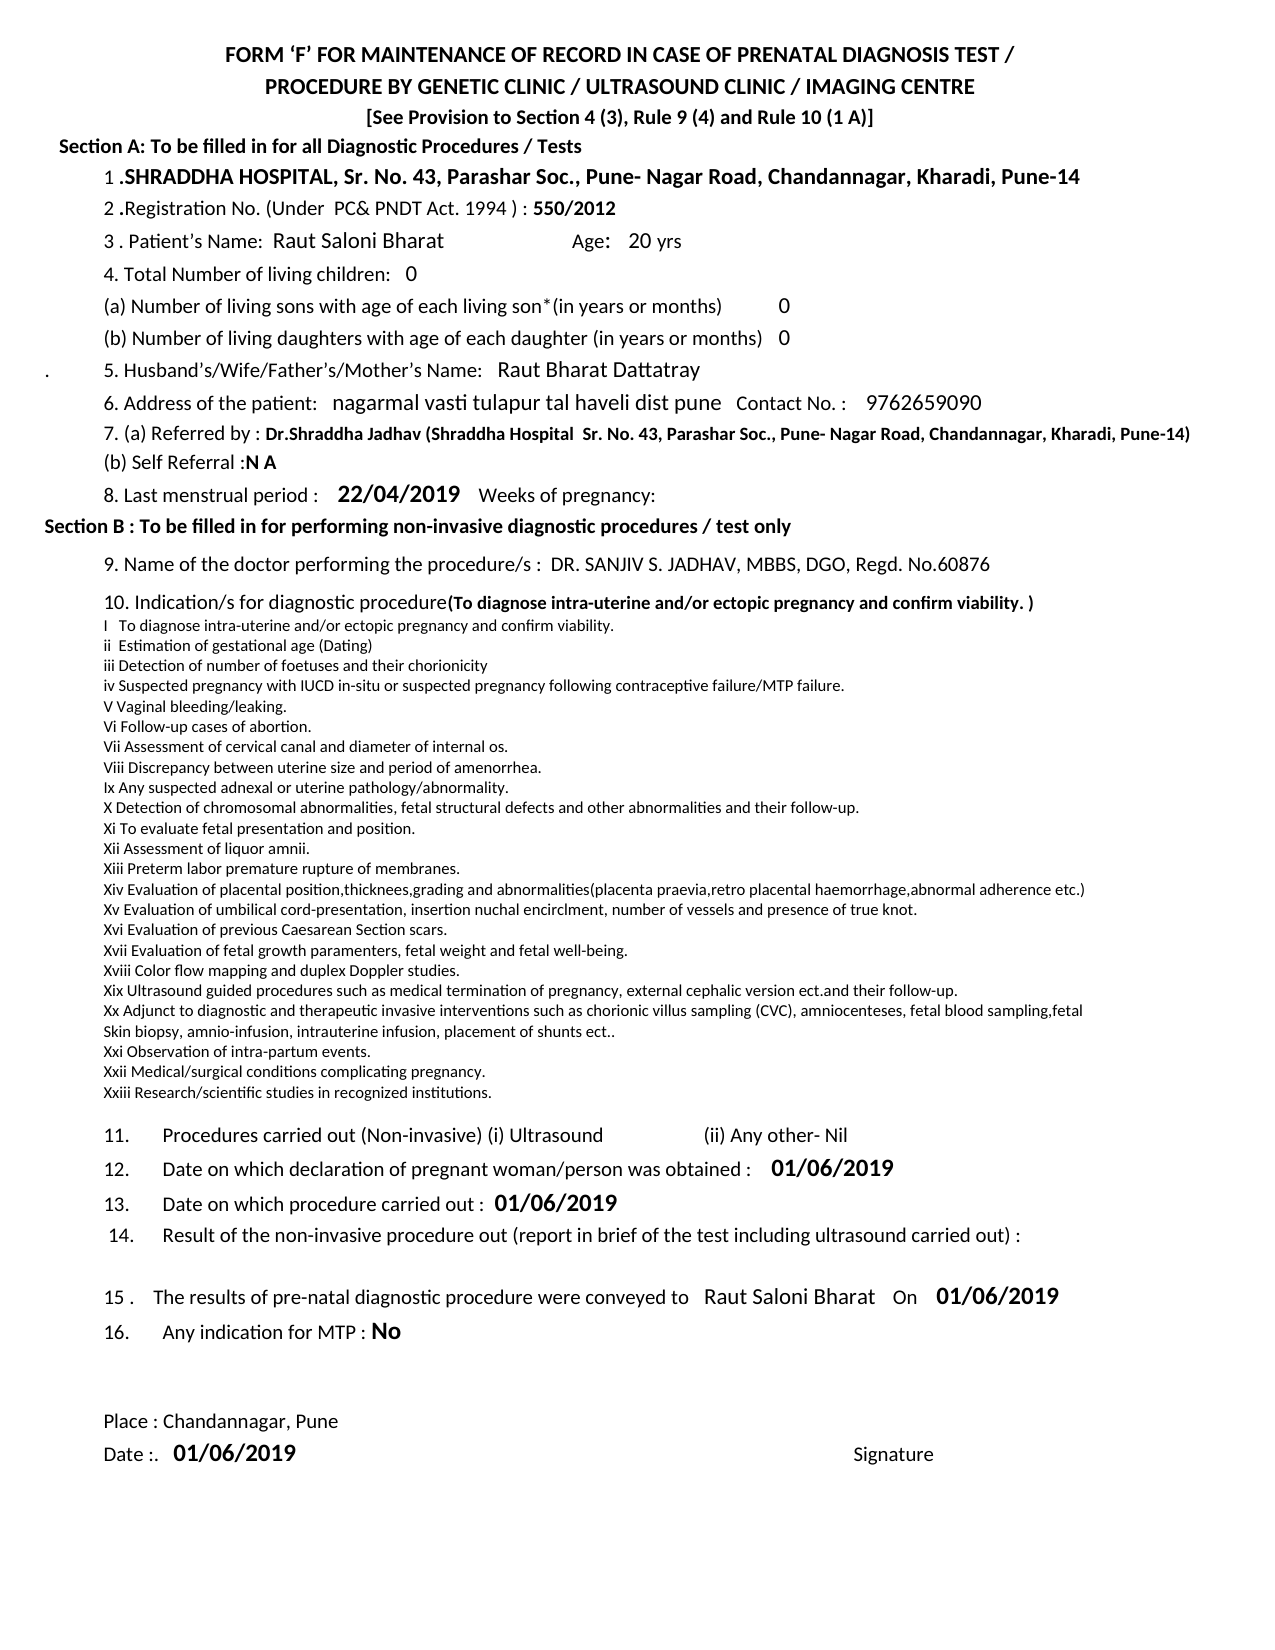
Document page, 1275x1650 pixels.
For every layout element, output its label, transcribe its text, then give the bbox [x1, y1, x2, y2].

text 13. Date on which procedure carried out : [0, 1187, 1275, 1217]
text Vii Assessment of cervical canal and diameter of internal os. [0, 737, 1196, 757]
text 4. Total Number of living children: [44, 259, 1196, 287]
text 1 .SHRADDHA HOSPITAL, Sr. No. 43, Parashar Soc., Pune- Nagar Road, Chandannagar, Kharadi, Pune-14 [44, 162, 1196, 191]
text Xvii Evaluation of fetal growth paramenters, fetal weight and fetal well-being. [0, 940, 1275, 960]
text Vi Follow-up cases of abortion. [0, 716, 1196, 737]
text (b) Number of living daughters with age of each daughter (in years or months) [44, 323, 1255, 351]
text 15 . The results of pre-natal diagnostic procedure were conveyed to On [0, 1280, 1275, 1311]
text 7. (a) Referred by : Dr.Shraddha Jadhav (Shraddha Hospital Sr. No. 43, Parashar Soc., Pune- Nagar Road, Chandannagar, Kharadi, Pune-14) [44, 420, 1255, 445]
text Viii Discrepancy between uterine size and period of amenorrhea. [0, 757, 1196, 777]
text Place : Chandannagar, Pune [0, 1408, 1275, 1434]
text 14. Result of the non-invasive procedure out (report in brief of the test including ultrasound carried out) : [103, 1222, 1226, 1247]
text [See Provision to Section 4 (3), Rule 9 (4) and Rule 10 (1 A)] [44, 104, 1196, 129]
text I To diagnose intra-uterine and/or ectopic pregnancy and confirm viability. [75, 615, 1255, 635]
text Xv Evaluation of umbilical cord-presentation, insertion nuchal encirclment, number of vessels and presence of true knot. [0, 899, 1275, 919]
text ii Estimation of gestational age (Dating) [0, 635, 1196, 655]
text (b) Self Referral :N A [44, 449, 1255, 474]
text Xx Adjunct to diagnostic and therapeutic invasive interventions such as chorionic villus sampling (CVC), amniocenteses, fetal blood sampling,fetal [0, 1001, 1275, 1021]
text Ix Any suspected adnexal or uterine pathology/abnormality. [0, 777, 1196, 798]
text Xiv Evaluation of placental position,thicknees,grading and abnormalities(placenta praevia,retro placental haemorrhage,abnormal adherence etc.) [0, 879, 1275, 899]
text (a) Number of living sons with age of each living son*(in years or months) [44, 291, 1255, 319]
text Skin biopsy, amnio-infusion, intrauterine infusion, placement of shunts ect.. [0, 1021, 1275, 1041]
text Section A: To be filled in for all Diagnostic Procedures / Tests [44, 133, 1196, 159]
text 9. Name of the doctor performing the procedure/s : DR. SANJIV S. JADHAV, MBBS, DGO, Regd. No.60876 [0, 551, 1255, 577]
text V Vaginal bleeding/leaking. [0, 696, 1196, 716]
text 2 .Registration No. (Under PC& PNDT Act. 1994 ) : 550/2012 [44, 195, 1196, 220]
text PROCEDURE BY GENETIC CLINIC / ULTRASOUND CLINIC / IMAGING CENTRE [44, 72, 1196, 100]
text Xiii Preterm labor premature rupture of membranes. [0, 858, 1196, 879]
text 8. Last menstrual period : Weeks of pregnancy: [44, 478, 1255, 509]
text Xix Ultrasound guided procedures such as medical termination of pregnancy, external cephalic version ect.and their follow-up. [0, 980, 1275, 1001]
text 10. Indication/s for diagnostic procedure(To diagnose intra-uterine and/or ectopic pregnancy and confirm viability. ) [75, 589, 1255, 615]
text FORM ‘F’ FOR MAINTENANCE OF RECORD IN CASE OF PRENATAL DIAGNOSIS TEST / [44, 40, 1196, 68]
text iv Suspected pregnancy with IUCD in-situ or suspected pregnancy following contraceptive failure/MTP failure. [0, 676, 1196, 696]
text Xxiii Research/scientific studies in recognized institutions. [0, 1082, 1275, 1102]
text X Detection of chromosomal abnormalities, fetal structural defects and other abnormalities and their follow-up. [0, 798, 1196, 818]
text Xviii Color flow mapping and duplex Doppler studies. [0, 960, 1275, 980]
text Xi To evaluate fetal presentation and position. [0, 818, 1196, 838]
text Date :. Signature [0, 1438, 1275, 1468]
text Xxi Observation of intra-partum events. [103, 1041, 1275, 1062]
text Section B : To be filled in for performing non-invasive diagnostic procedures / test only [44, 513, 1255, 538]
text . 5. Husband’s/Wife/Father’s/Mother’s Name: [44, 355, 1255, 383]
text 11. Procedures carried out (Non-invasive) (i) Ultrasound (ii) Any other- Nil [0, 1123, 1275, 1148]
text 6. Address of the patient: Contact No. : [103, 388, 1255, 416]
text Xii Assessment of liquor amnii. [0, 838, 1196, 858]
text 16. Any indication for MTP : No [0, 1315, 1275, 1346]
text Xxii Medical/surgical conditions complicating pregnancy. [0, 1062, 1275, 1082]
text Xvi Evaluation of previous Caesarean Section scars. [0, 919, 1275, 940]
text 3 . Patient’s Name: Age: yrs [44, 224, 1166, 254]
text iii Detection of number of foetuses and their chorionicity [0, 655, 1196, 676]
text 12. Date on which declaration of pregnant woman/person was obtained : [0, 1152, 1275, 1182]
